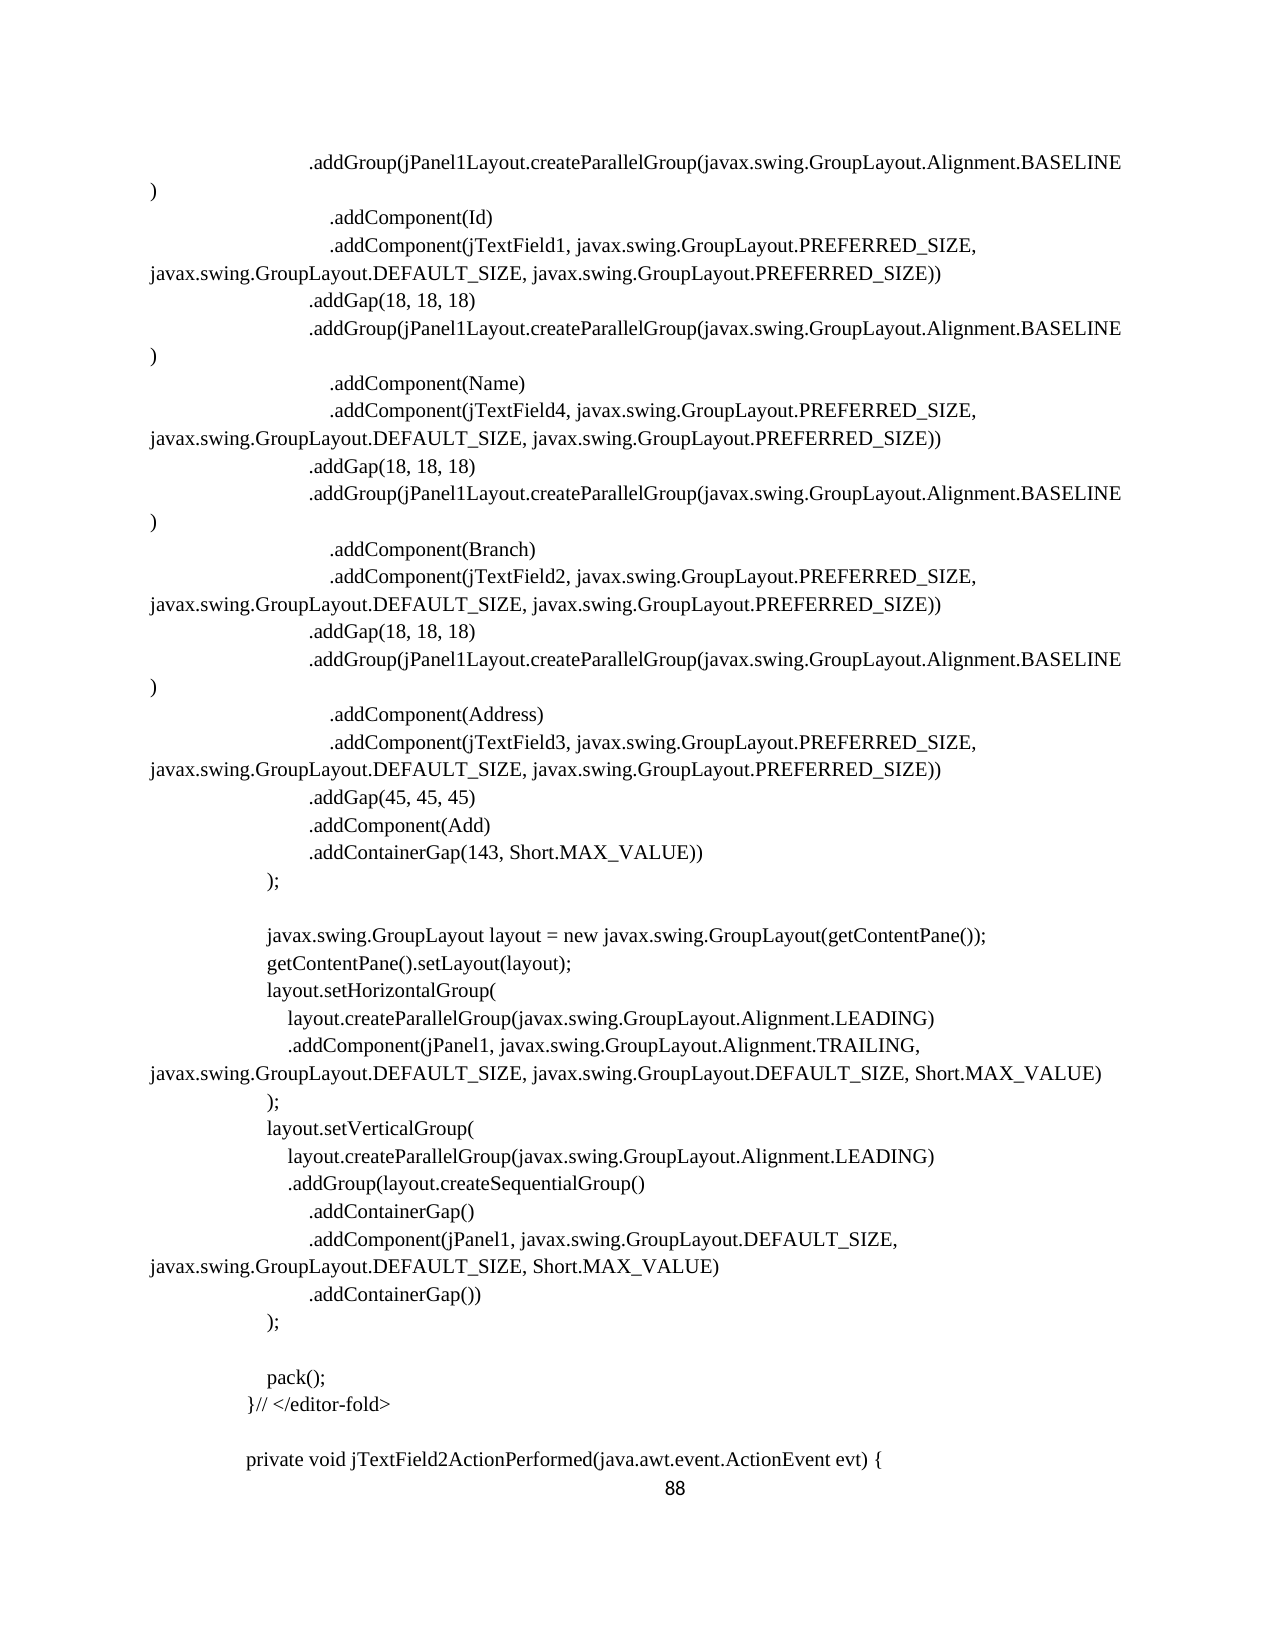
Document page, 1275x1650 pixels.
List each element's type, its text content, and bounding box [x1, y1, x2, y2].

text layout.createParallelGroup(javax.swing.GroupLayout.Alignment.LEADING) [150, 1144, 1125, 1168]
text .addComponent(jTextField3, javax.swing.GroupLayout.PREFERRED_SIZE, javax.swing.GroupLayout.DEFAULT_SIZE, javax.swing.GroupLayout.PREFERRED_SIZE)) [150, 730, 1125, 781]
text .addGroup(jPanel1Layout.createParallelGroup(javax.swing.GroupLayout.Alignment.BASELINE) [150, 647, 1125, 698]
text .addComponent(Branch) [150, 536, 1125, 561]
text .addGroup(jPanel1Layout.createParallelGroup(javax.swing.GroupLayout.Alignment.BASELINE) [150, 316, 1125, 367]
text .addComponent(Add) [150, 812, 1125, 837]
text javax.swing.GroupLayout layout = new javax.swing.GroupLayout(getContentPane()); [150, 923, 1125, 947]
text layout.setVerticalGroup( [150, 1116, 1125, 1140]
text .addComponent(jTextField2, javax.swing.GroupLayout.PREFERRED_SIZE, javax.swing.GroupLayout.DEFAULT_SIZE, javax.swing.GroupLayout.PREFERRED_SIZE)) [150, 564, 1125, 616]
text private void jTextField2ActionPerformed(java.awt.event.ActionEvent evt) { [150, 1447, 1125, 1471]
text .addComponent(Id) [150, 205, 1125, 229]
text ); [150, 1088, 1125, 1113]
text pack(); [150, 1364, 1125, 1389]
text .addComponent(Name) [150, 371, 1125, 395]
text getContentPane().setLayout(layout); [150, 951, 1125, 974]
text .addComponent(jTextField1, javax.swing.GroupLayout.PREFERRED_SIZE, javax.swing.GroupLayout.DEFAULT_SIZE, javax.swing.GroupLayout.PREFERRED_SIZE)) [150, 233, 1125, 284]
text .addContainerGap() [150, 1199, 1125, 1223]
text .addContainerGap(143, Short.MAX_VALUE)) [150, 840, 1125, 864]
text }// </editor-fold> [150, 1392, 1125, 1416]
text .addGroup(jPanel1Layout.createParallelGroup(javax.swing.GroupLayout.Alignment.BASELINE) [150, 481, 1125, 533]
text .addGap(45, 45, 45) [150, 785, 1125, 809]
text ); [150, 1309, 1125, 1333]
text layout.createParallelGroup(javax.swing.GroupLayout.Alignment.LEADING) [150, 1006, 1125, 1030]
text .addContainerGap()) [150, 1282, 1125, 1306]
text .addComponent(jPanel1, javax.swing.GroupLayout.DEFAULT_SIZE, javax.swing.GroupLayout.DEFAULT_SIZE, Short.MAX_VALUE) [150, 1227, 1125, 1278]
text .addGap(18, 18, 18) [150, 454, 1125, 478]
text .addGap(18, 18, 18) [150, 619, 1125, 643]
text .addGroup(layout.createSequentialGroup() [150, 1171, 1125, 1195]
text .addComponent(jTextField4, javax.swing.GroupLayout.PREFERRED_SIZE, javax.swing.GroupLayout.DEFAULT_SIZE, javax.swing.GroupLayout.PREFERRED_SIZE)) [150, 398, 1125, 450]
text .addGroup(jPanel1Layout.createParallelGroup(javax.swing.GroupLayout.Alignment.BASELINE) [150, 150, 1125, 202]
text .addComponent(jPanel1, javax.swing.GroupLayout.Alignment.TRAILING, javax.swing.GroupLayout.DEFAULT_SIZE, javax.swing.GroupLayout.DEFAULT_SIZE, Short.MAX_VALUE) [150, 1033, 1125, 1085]
text .addComponent(Address) [150, 702, 1125, 726]
text layout.setHorizontalGroup( [150, 978, 1125, 1002]
text .addGap(18, 18, 18) [150, 288, 1125, 312]
text ); [150, 868, 1125, 892]
